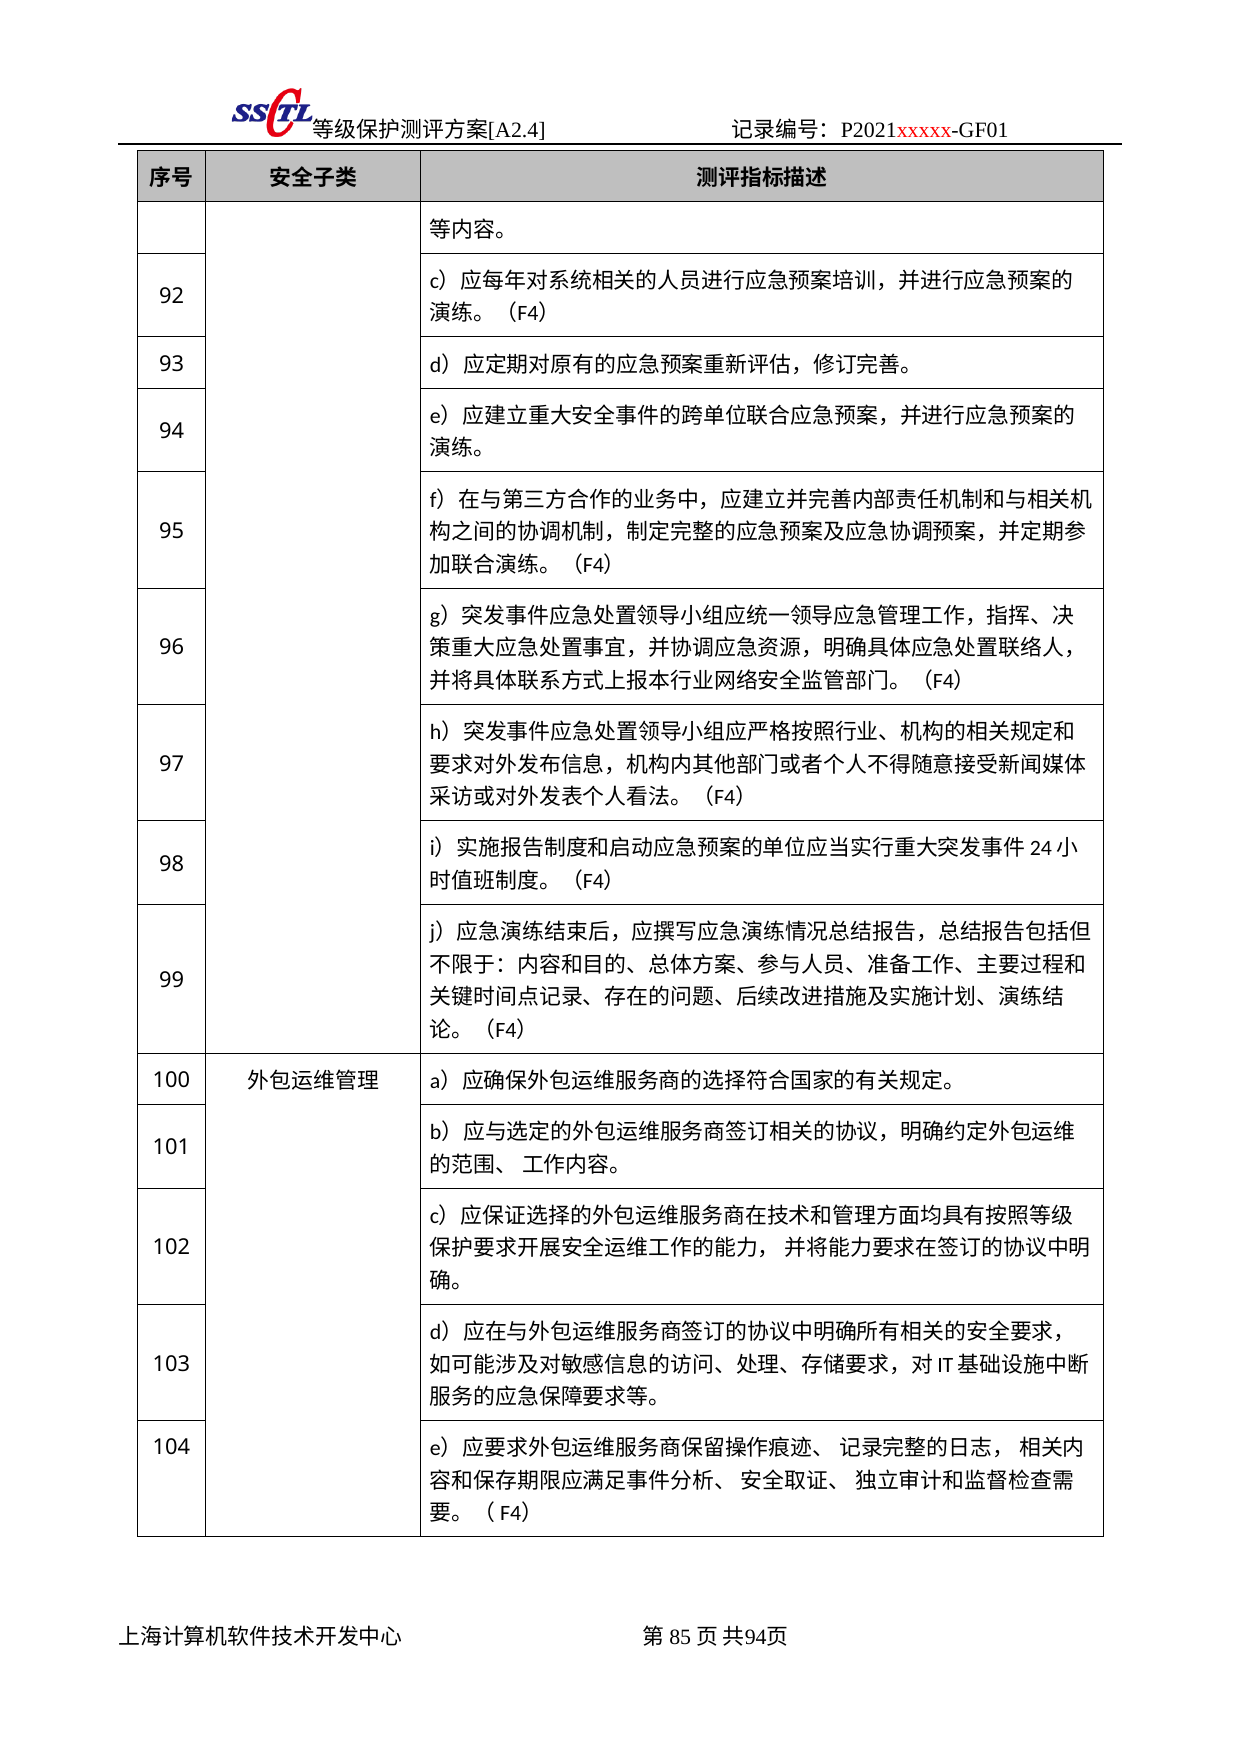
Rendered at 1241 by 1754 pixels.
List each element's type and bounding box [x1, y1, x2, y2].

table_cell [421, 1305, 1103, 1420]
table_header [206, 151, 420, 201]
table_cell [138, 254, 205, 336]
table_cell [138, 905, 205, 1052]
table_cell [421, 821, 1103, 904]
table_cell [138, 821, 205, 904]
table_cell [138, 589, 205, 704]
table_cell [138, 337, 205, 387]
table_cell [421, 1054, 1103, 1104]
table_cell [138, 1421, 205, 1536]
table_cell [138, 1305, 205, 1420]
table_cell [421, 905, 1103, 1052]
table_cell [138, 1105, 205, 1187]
picture [231, 88, 313, 137]
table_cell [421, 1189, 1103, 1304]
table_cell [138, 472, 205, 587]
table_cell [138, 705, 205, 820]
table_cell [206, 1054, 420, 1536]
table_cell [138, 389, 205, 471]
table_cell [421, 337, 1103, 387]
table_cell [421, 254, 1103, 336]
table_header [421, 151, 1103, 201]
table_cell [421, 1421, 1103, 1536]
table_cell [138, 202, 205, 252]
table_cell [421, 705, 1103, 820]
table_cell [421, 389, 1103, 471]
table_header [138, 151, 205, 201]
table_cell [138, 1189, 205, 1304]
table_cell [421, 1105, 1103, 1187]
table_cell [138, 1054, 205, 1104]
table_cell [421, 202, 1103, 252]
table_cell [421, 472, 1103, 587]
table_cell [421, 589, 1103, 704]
